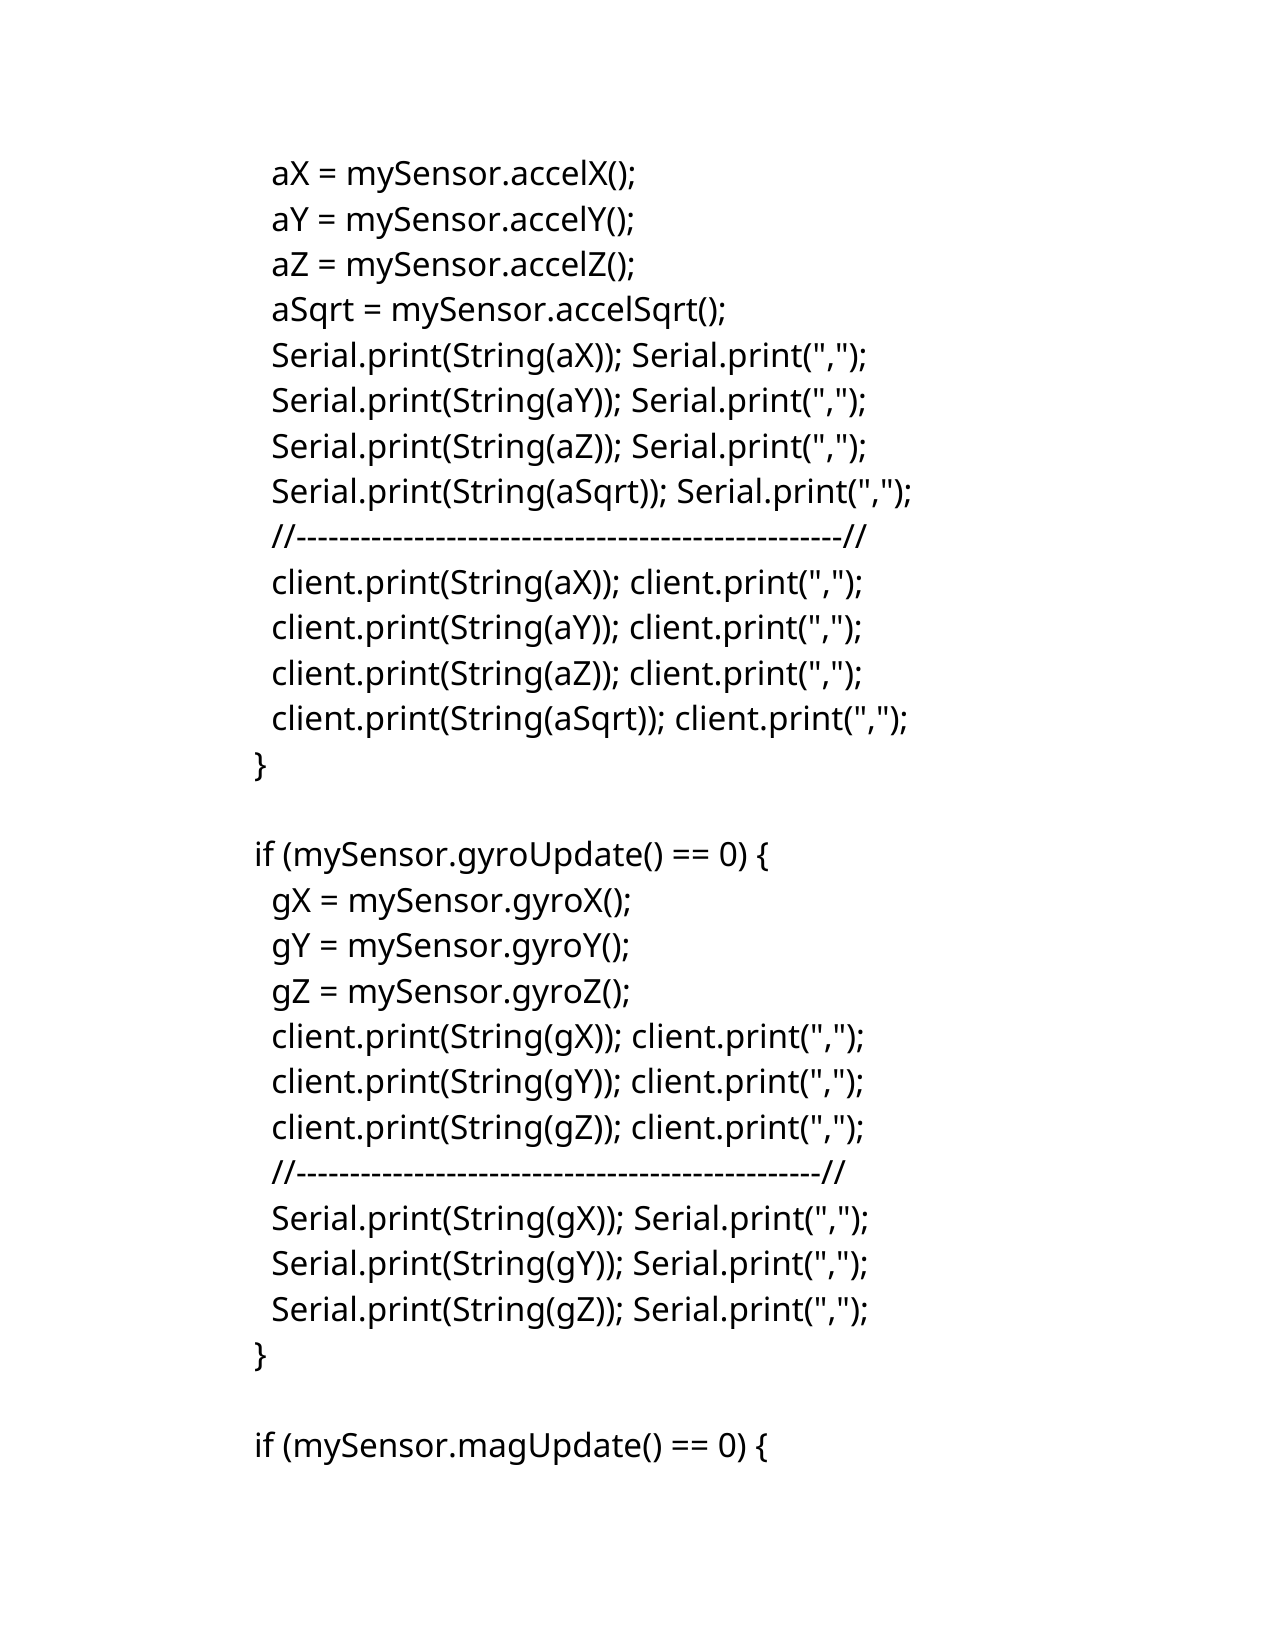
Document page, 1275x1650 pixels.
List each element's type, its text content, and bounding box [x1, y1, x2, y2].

text Serial.print(String(aZ)); Serial.print(","); [150, 422, 1125, 468]
text client.print(String(aY)); client.print(","); [150, 604, 1125, 649]
text } [150, 1331, 1125, 1376]
text Serial.print(String(aSqrt)); Serial.print(","); [150, 468, 1125, 513]
text aY = mySensor.accelY(); [150, 195, 1125, 241]
text Serial.print(String(gX)); Serial.print(","); [150, 1194, 1125, 1240]
text aX = mySensor.accelX(); [150, 150, 1125, 195]
text if (mySensor.gyroUpdate() == 0) { [150, 831, 1125, 877]
text gZ = mySensor.gyroZ(); [150, 967, 1125, 1013]
text client.print(String(aZ)); client.print(","); [150, 649, 1125, 695]
text client.print(String(aSqrt)); client.print(","); [150, 695, 1125, 740]
text client.print(String(gY)); client.print(","); [150, 1058, 1125, 1104]
text client.print(String(aX)); client.print(","); [150, 559, 1125, 604]
text Serial.print(String(aX)); Serial.print(","); [150, 332, 1125, 377]
text //---------------------------------------------------// [150, 513, 1125, 559]
text Serial.print(String(gY)); Serial.print(","); [150, 1240, 1125, 1285]
text client.print(String(gX)); client.print(","); [150, 1013, 1125, 1058]
text gY = mySensor.gyroY(); [150, 922, 1125, 967]
text } [150, 740, 1125, 786]
text client.print(String(gZ)); client.print(","); [150, 1104, 1125, 1149]
text if (mySensor.magUpdate() == 0) { [150, 1422, 1125, 1467]
text aSqrt = mySensor.accelSqrt(); [150, 286, 1125, 332]
text Serial.print(String(gZ)); Serial.print(","); [150, 1285, 1125, 1331]
text gX = mySensor.gyroX(); [150, 877, 1125, 922]
text Serial.print(String(aY)); Serial.print(","); [150, 377, 1125, 422]
text //-------------------------------------------------// [150, 1149, 1125, 1194]
text aZ = mySensor.accelZ(); [150, 241, 1125, 286]
